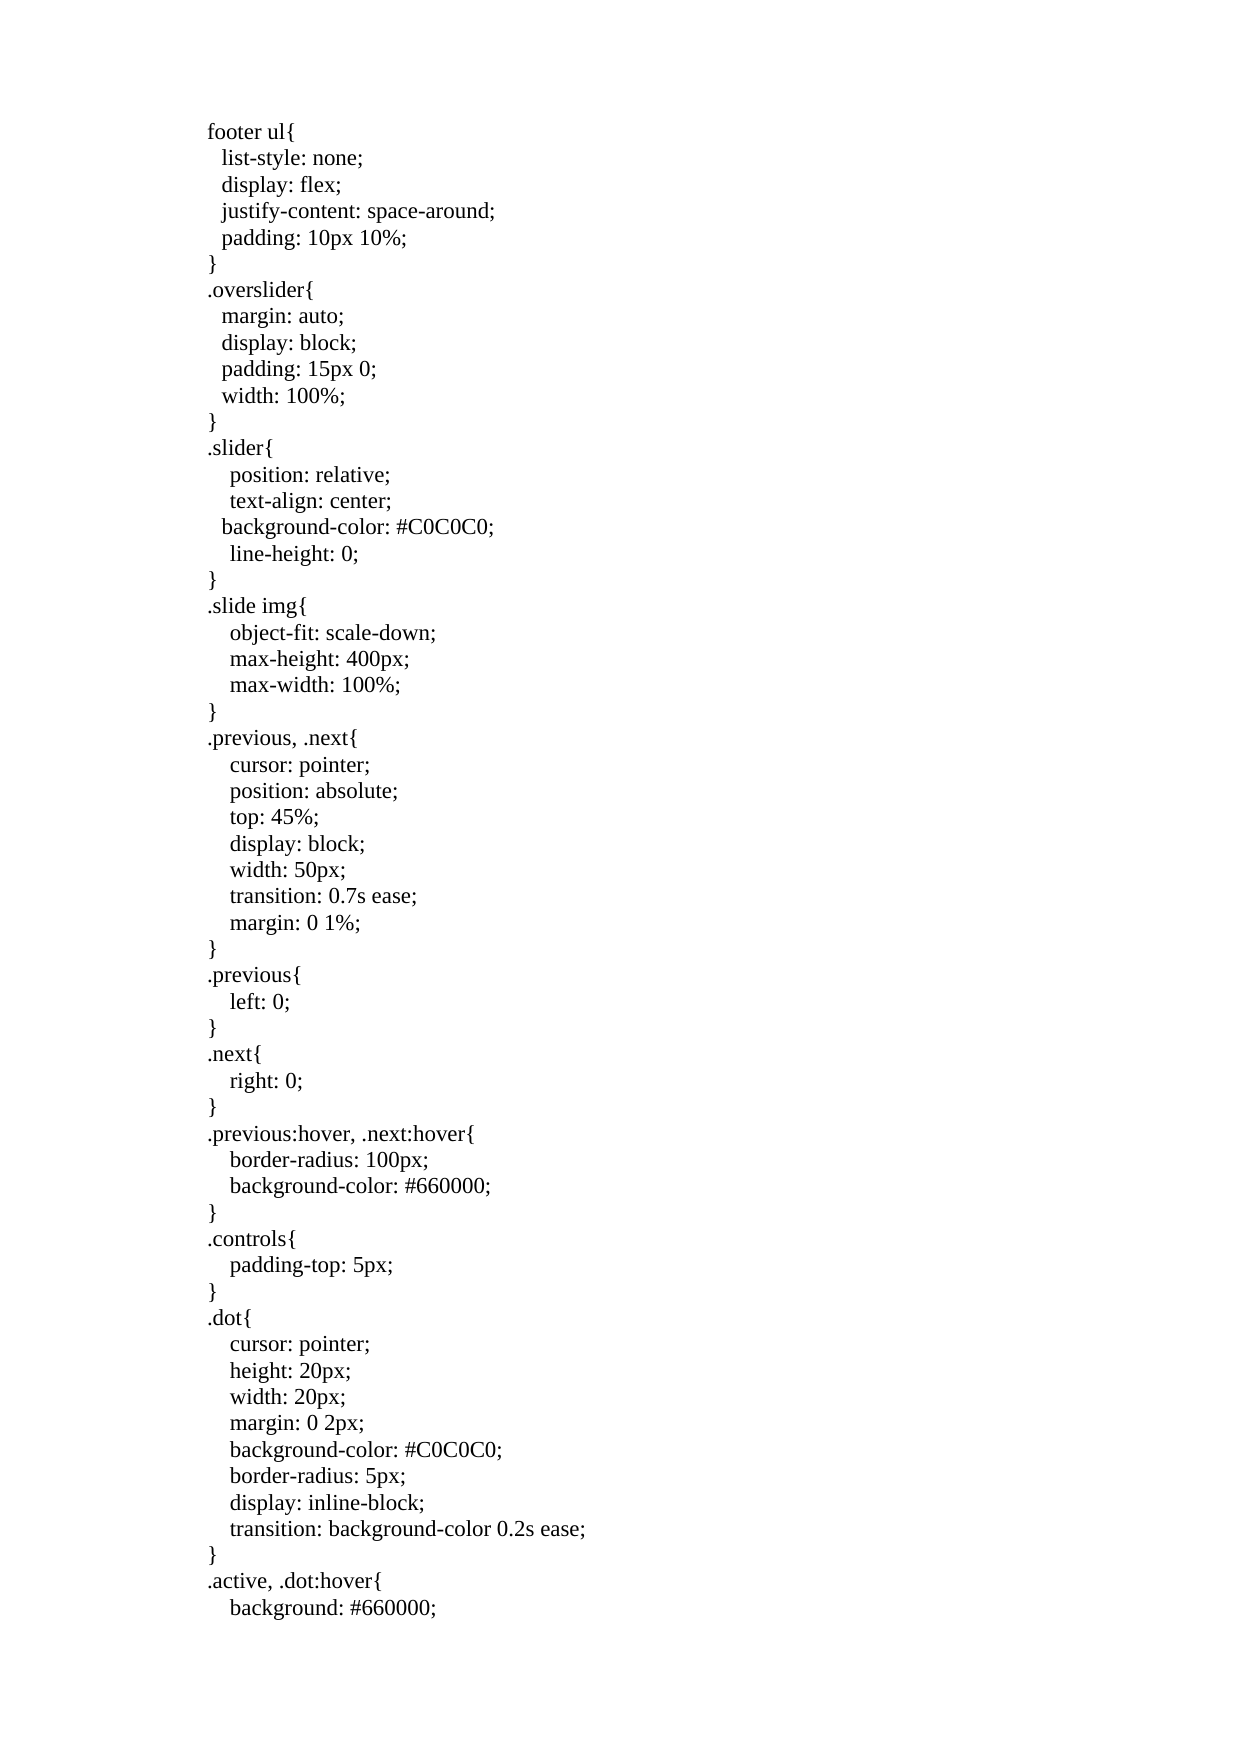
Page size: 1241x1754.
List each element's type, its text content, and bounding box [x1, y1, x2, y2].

text .slider{ [148, 434, 1152, 461]
text width: 100%; [148, 382, 1152, 408]
text .previous, .next{ [148, 724, 1152, 751]
text object-fit: scale-down; [148, 619, 1152, 645]
text justify-content: space-around; [148, 197, 1152, 223]
text .dot{ [148, 1304, 1152, 1330]
text padding: 15px 0; [148, 355, 1152, 382]
text display: flex; [148, 171, 1152, 197]
text transition: background-color 0.2s ease; [148, 1515, 1152, 1541]
text margin: 0 1%; [148, 909, 1152, 935]
text text-align: center; [148, 487, 1152, 513]
text .next{ [148, 1041, 1152, 1067]
text max-height: 400px; [148, 645, 1152, 672]
text cursor: pointer; [148, 1330, 1152, 1357]
text } [148, 1014, 1152, 1041]
text } [148, 1093, 1152, 1119]
text background: #660000; [148, 1594, 1152, 1620]
text background-color: #660000; [148, 1172, 1152, 1199]
text } [148, 250, 1152, 276]
text .controls{ [148, 1225, 1152, 1251]
text background-color: #C0C0C0; [148, 513, 1152, 540]
text transition: 0.7s ease; [148, 882, 1152, 909]
text .previous:hover, .next:hover{ [148, 1119, 1152, 1146]
text position: absolute; [148, 777, 1152, 803]
text } [148, 1278, 1152, 1304]
text top: 45%; [148, 803, 1152, 830]
text margin: auto; [148, 303, 1152, 329]
text border-radius: 5px; [148, 1462, 1152, 1488]
text line-height: 0; [148, 540, 1152, 566]
text position: relative; [148, 461, 1152, 487]
text list-style: none; [148, 144, 1152, 171]
text background-color: #C0C0C0; [148, 1436, 1152, 1462]
text } [148, 1541, 1152, 1568]
text width: 20px; [148, 1383, 1152, 1409]
text } [148, 408, 1152, 434]
text .slide img{ [148, 592, 1152, 619]
text footer ul{ [148, 118, 1152, 144]
text } [148, 698, 1152, 724]
text left: 0; [148, 988, 1152, 1014]
text .overslider{ [148, 276, 1152, 303]
text } [148, 566, 1152, 592]
text cursor: pointer; [148, 751, 1152, 777]
text width: 50px; [148, 856, 1152, 882]
text right: 0; [148, 1067, 1152, 1093]
text display: block; [148, 329, 1152, 355]
text } [148, 1199, 1152, 1225]
text } [148, 935, 1152, 961]
text margin: 0 2px; [148, 1409, 1152, 1436]
text border-radius: 100px; [148, 1146, 1152, 1172]
text max-width: 100%; [148, 672, 1152, 698]
text display: block; [148, 830, 1152, 856]
text padding: 10px 10%; [148, 223, 1152, 250]
text .active, .dot:hover{ [148, 1568, 1152, 1594]
text height: 20px; [148, 1357, 1152, 1383]
text display: inline-block; [148, 1488, 1152, 1515]
text padding-top: 5px; [148, 1251, 1152, 1278]
text .previous{ [148, 961, 1152, 988]
